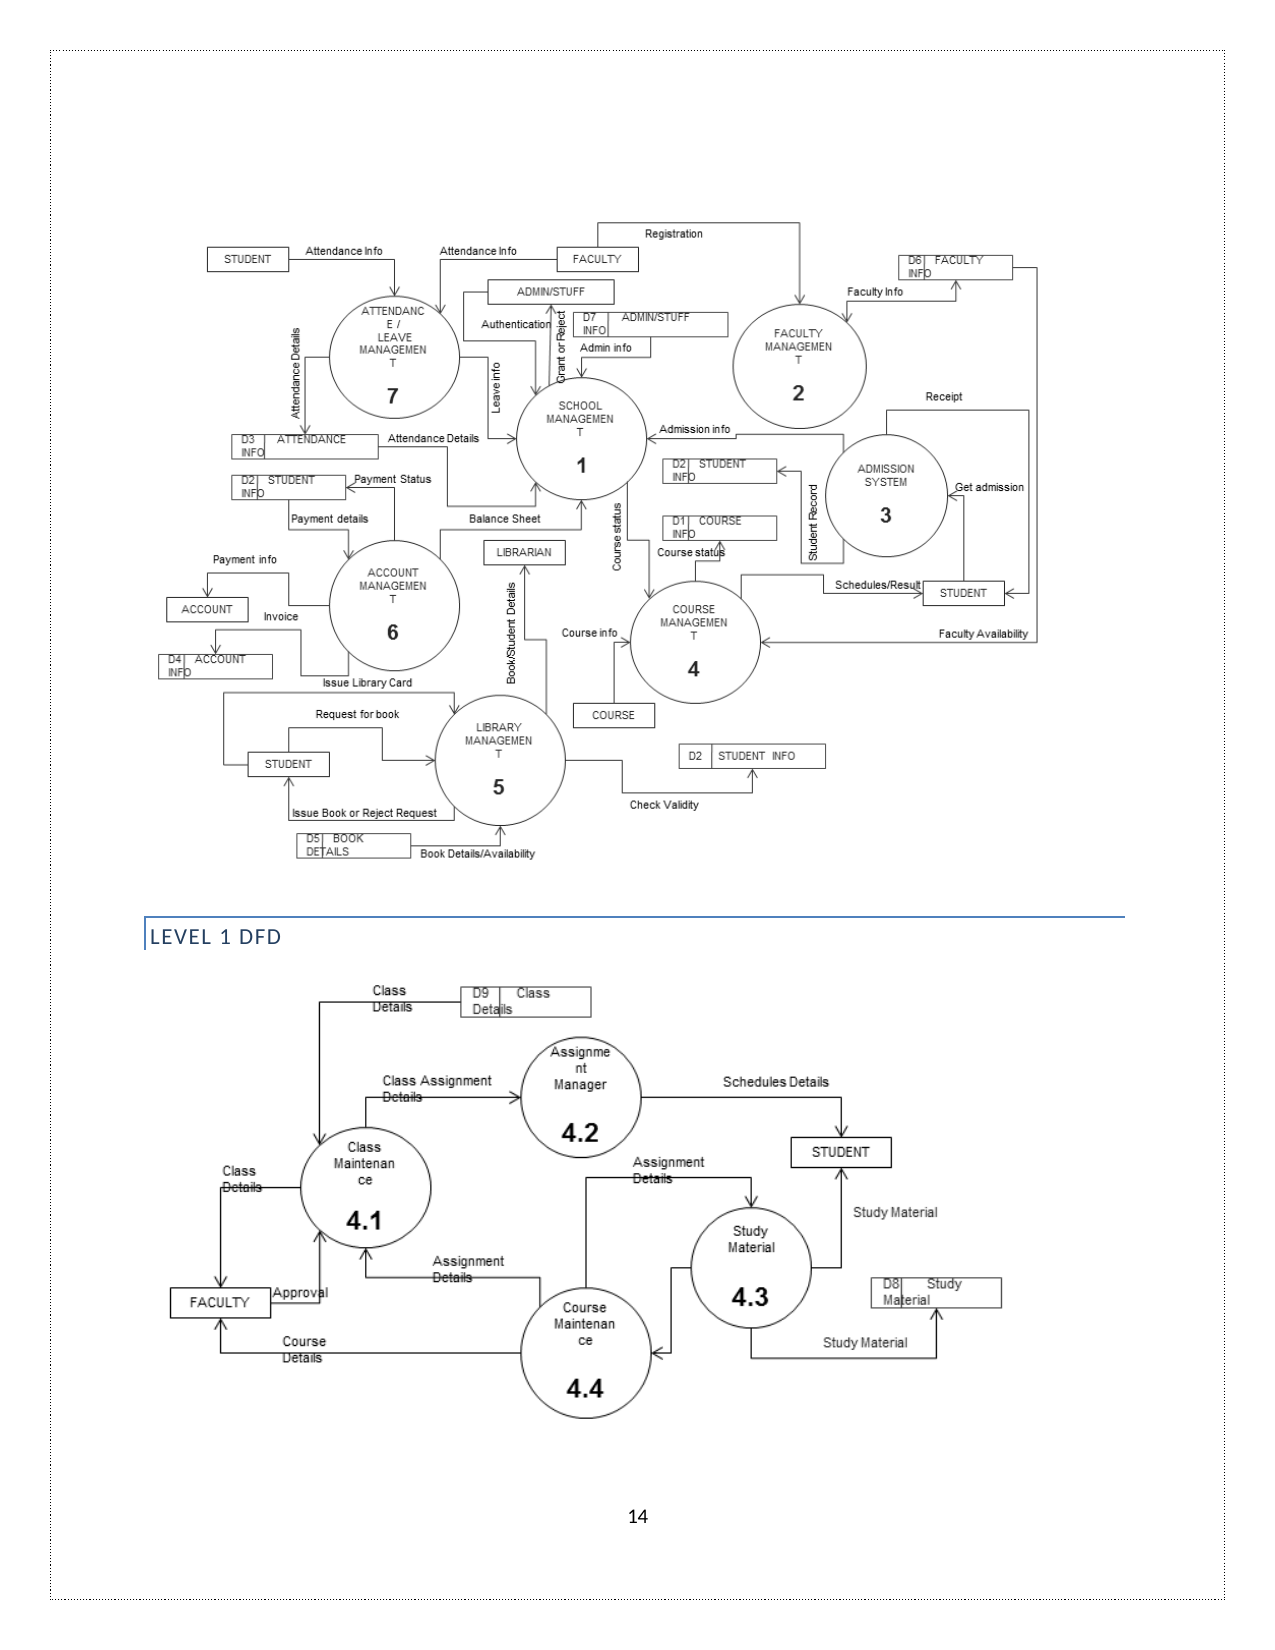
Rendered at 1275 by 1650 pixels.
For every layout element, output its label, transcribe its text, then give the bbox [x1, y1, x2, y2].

picture [150, 150, 1125, 882]
subtitle Level 1 DFD [146, 918, 1125, 950]
picture [150, 975, 1021, 1439]
